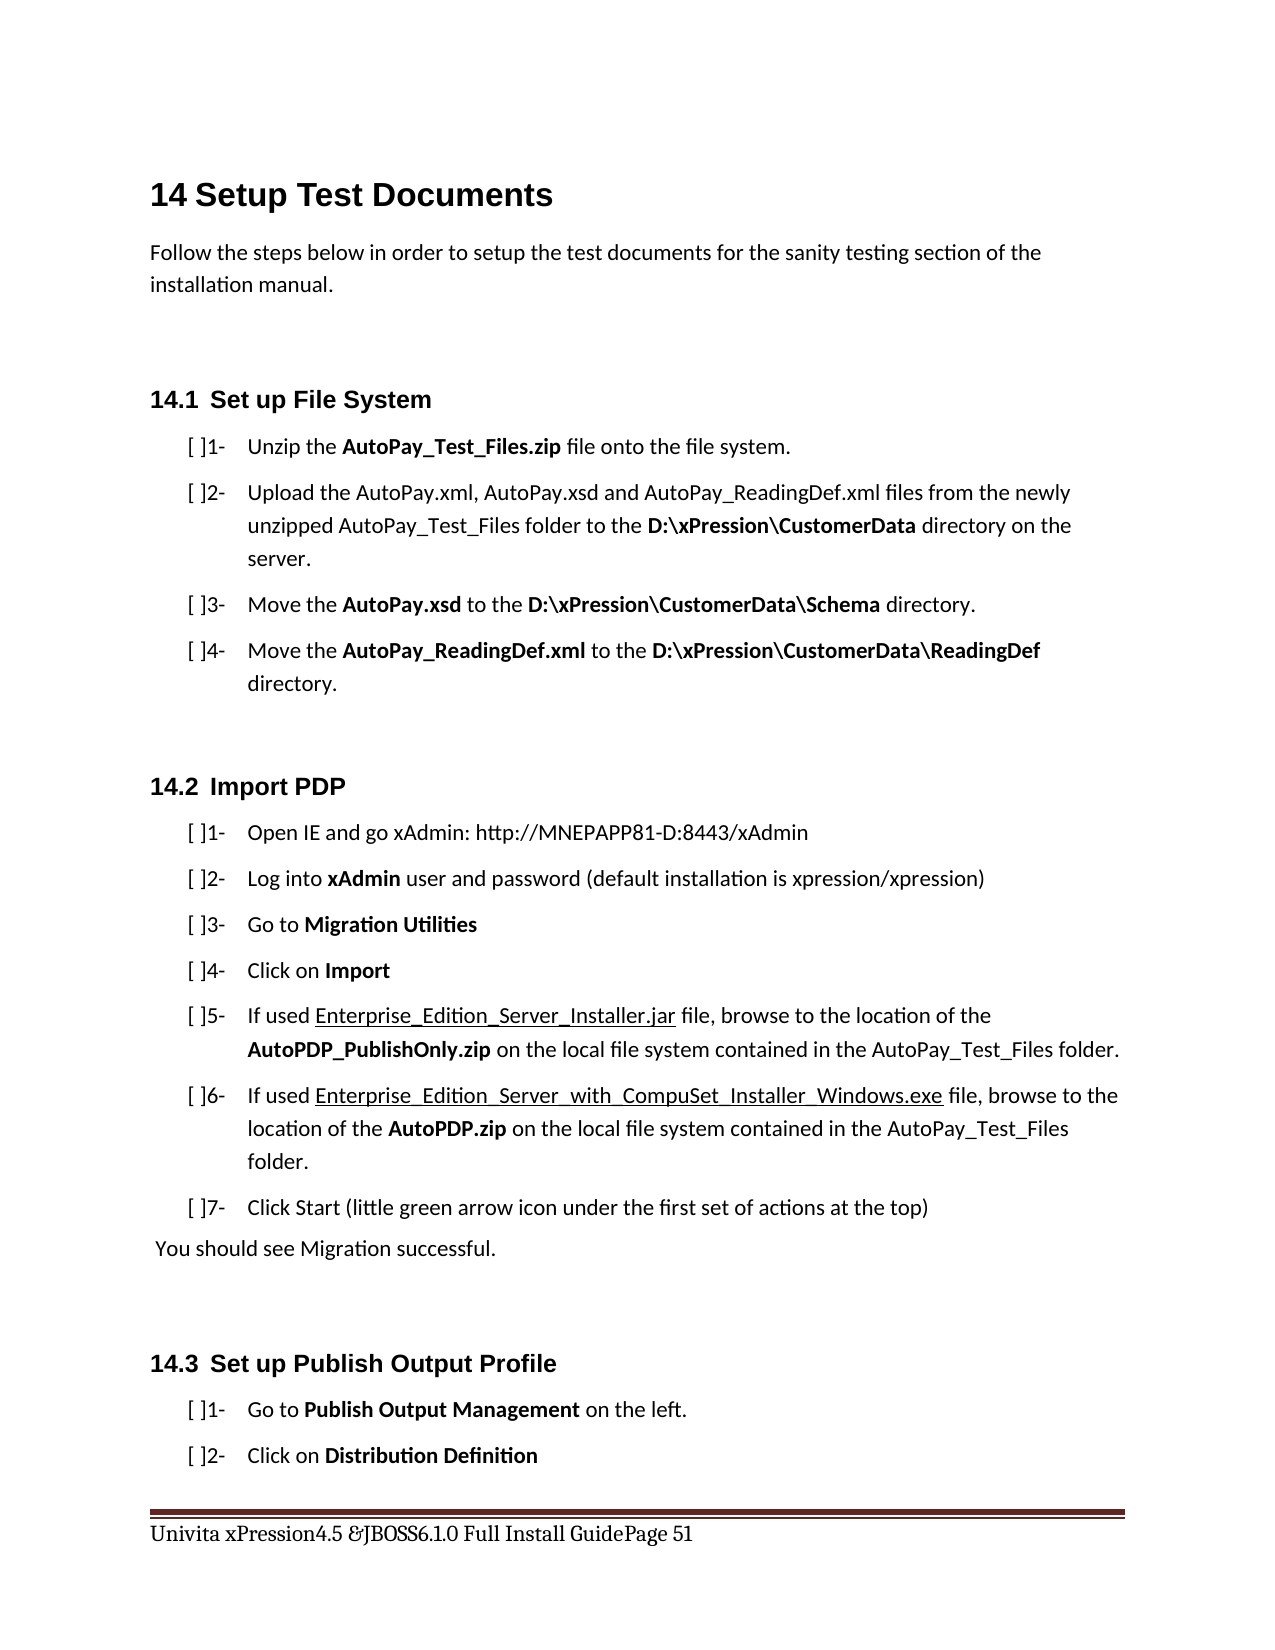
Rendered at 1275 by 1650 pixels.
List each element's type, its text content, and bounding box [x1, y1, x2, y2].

subtitle Set up File System [150, 381, 1125, 414]
list Move the AutoPay_ReadingDef.xml to the D:\xPression\CustomerData\ReadingDef directory. [187, 631, 1125, 697]
list Upload the AutoPay.xml, AutoPay.xsd and AutoPay_ReadingDef.xml files from the newly unzipped AutoPay_Test_Files folder to the D:\xPression\CustomerData directory on the server. [187, 472, 1125, 572]
subtitle Import PDP [150, 767, 1125, 801]
list If used Enterprise_Edition_Server_Installer.jar file, browse to the location of the AutoPDP_PublishOnly.zip on the local file system contained in the AutoPay_Test_Files folder. [187, 996, 1125, 1063]
list Click on Import [187, 951, 1125, 984]
list Open IE and go xAdmin: http://MNEPAPP81-D:8443/xAdmin [187, 813, 1125, 846]
list Click on Distribution Definition [187, 1436, 1125, 1469]
subtitle Set up Publish Output Profile [150, 1344, 1125, 1377]
list Go to Migration Utilities [187, 905, 1125, 938]
list Click Start (little green arrow icon under the first set of actions at the top) [187, 1188, 1125, 1221]
text You should see Migration successful. [150, 1234, 1125, 1262]
text Follow the steps below in order to setup the test documents for the sanity testing section of the installation manual. [150, 238, 1125, 299]
list Unzip the AutoPay_Test_Files.zip file onto the file system. [187, 427, 1125, 460]
list Move the AutoPay.xsd to the D:\xPression\CustomerData\Schema directory. [187, 585, 1125, 618]
list Go to Publish Output Management on the left. [187, 1390, 1125, 1423]
subtitle Setup Test Documents [150, 175, 1125, 213]
list Log into xAdmin user and password (default installation is xpression/xpression) [187, 859, 1125, 892]
list If used Enterprise_Edition_Server_with_CompuSet_Installer_Windows.exe file, browse to the location of the AutoPDP.zip on the local file system contained in the AutoPay_Test_Files folder. [187, 1076, 1125, 1176]
